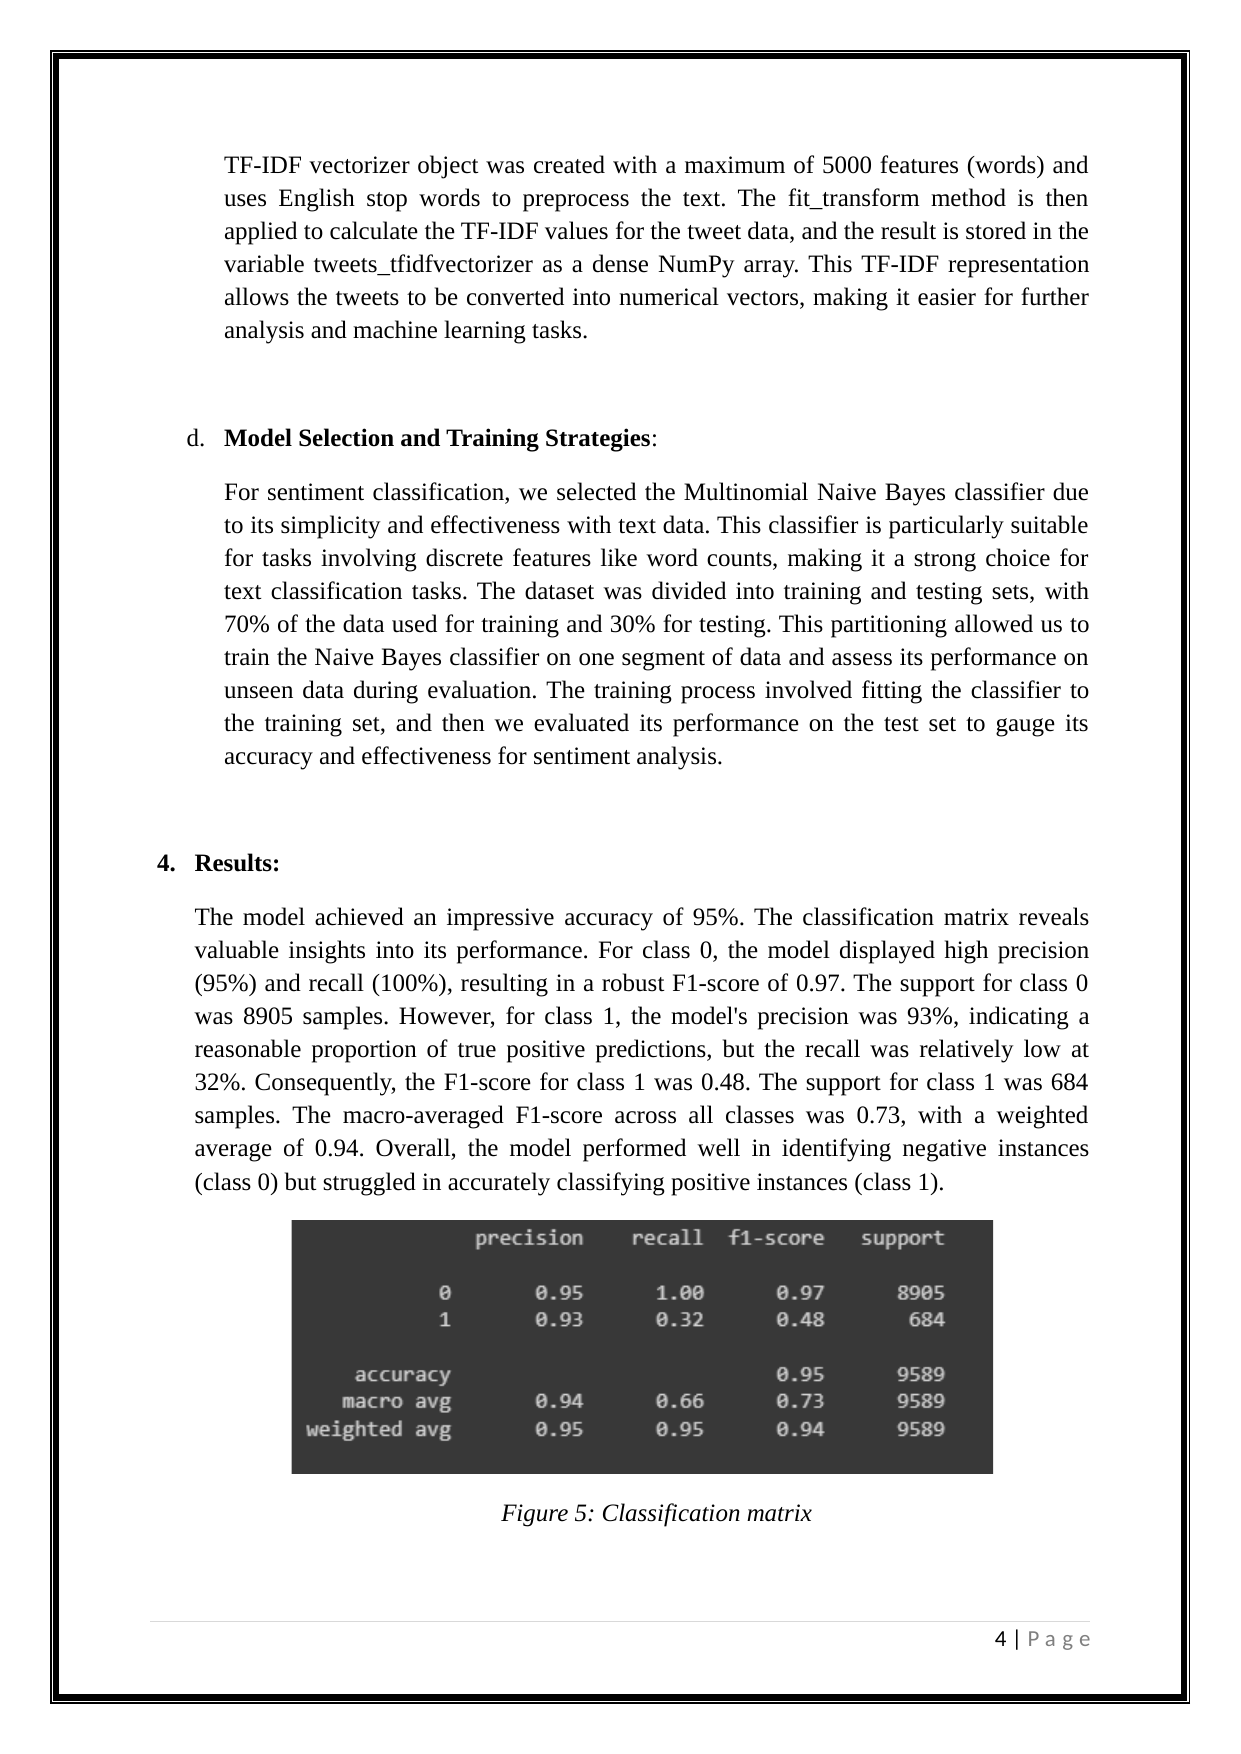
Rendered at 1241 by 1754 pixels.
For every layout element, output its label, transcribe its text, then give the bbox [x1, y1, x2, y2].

text The model achieved an impressive accuracy of 95%. The classification matrix reveals valuable insights into its performance. For class 0, the model displayed high precision (95%) and recall (100%), resulting in a robust F1-score of 0.97. The support for class 0 was 8905 samples. However, for class 1, the model's precision was 93%, indicating a reasonable proportion of true positive predictions, but the recall was relatively low at 32%. Consequently, the F1-score for class 1 was 0.48. The support for class 1 was 684 samples. The macro-averaged F1-score across all classes was 0.73, with a weighted average of 0.94. Overall, the model performed well in identifying negative instances (class 0) but struggled in accurately classifying positive instances (class 1). [194, 902, 1090, 1195]
list Results: [157, 848, 1090, 877]
picture [291, 1220, 994, 1474]
text TF-IDF vectorizer object was created with a maximum of 5000 features (words) and uses English stop words to preprocess the text. The fit_transform method is then applied to calculate the TF-IDF values for the tweet data, and the result is stored in the variable tweets_tfidfvectorizer as a dense NumPy array. This TF-IDF representation allows the tweets to be converted into numerical vectors, making it easier for further analysis and machine learning tasks. [224, 150, 1090, 344]
list Model Selection and Training Strategies: [186, 423, 1090, 452]
text Figure 5: Classification matrix [225, 1498, 1090, 1527]
text For sentiment classification, we selected the Multinomial Naive Bayes classifier due to its simplicity and effectiveness with text data. This classifier is particularly suitable for tasks involving discrete features like word counts, making it a strong choice for text classification tasks. The dataset was divided into training and testing sets, with 70% of the data used for training and 30% for testing. This partitioning allowed us to train the Naive Bayes classifier on one segment of data and assess its performance on unseen data during evaluation. The training process involved fitting the classifier to the training set, and then we evaluated its performance on the test set to gauge its accuracy and effectiveness for sentiment analysis. [224, 477, 1090, 769]
